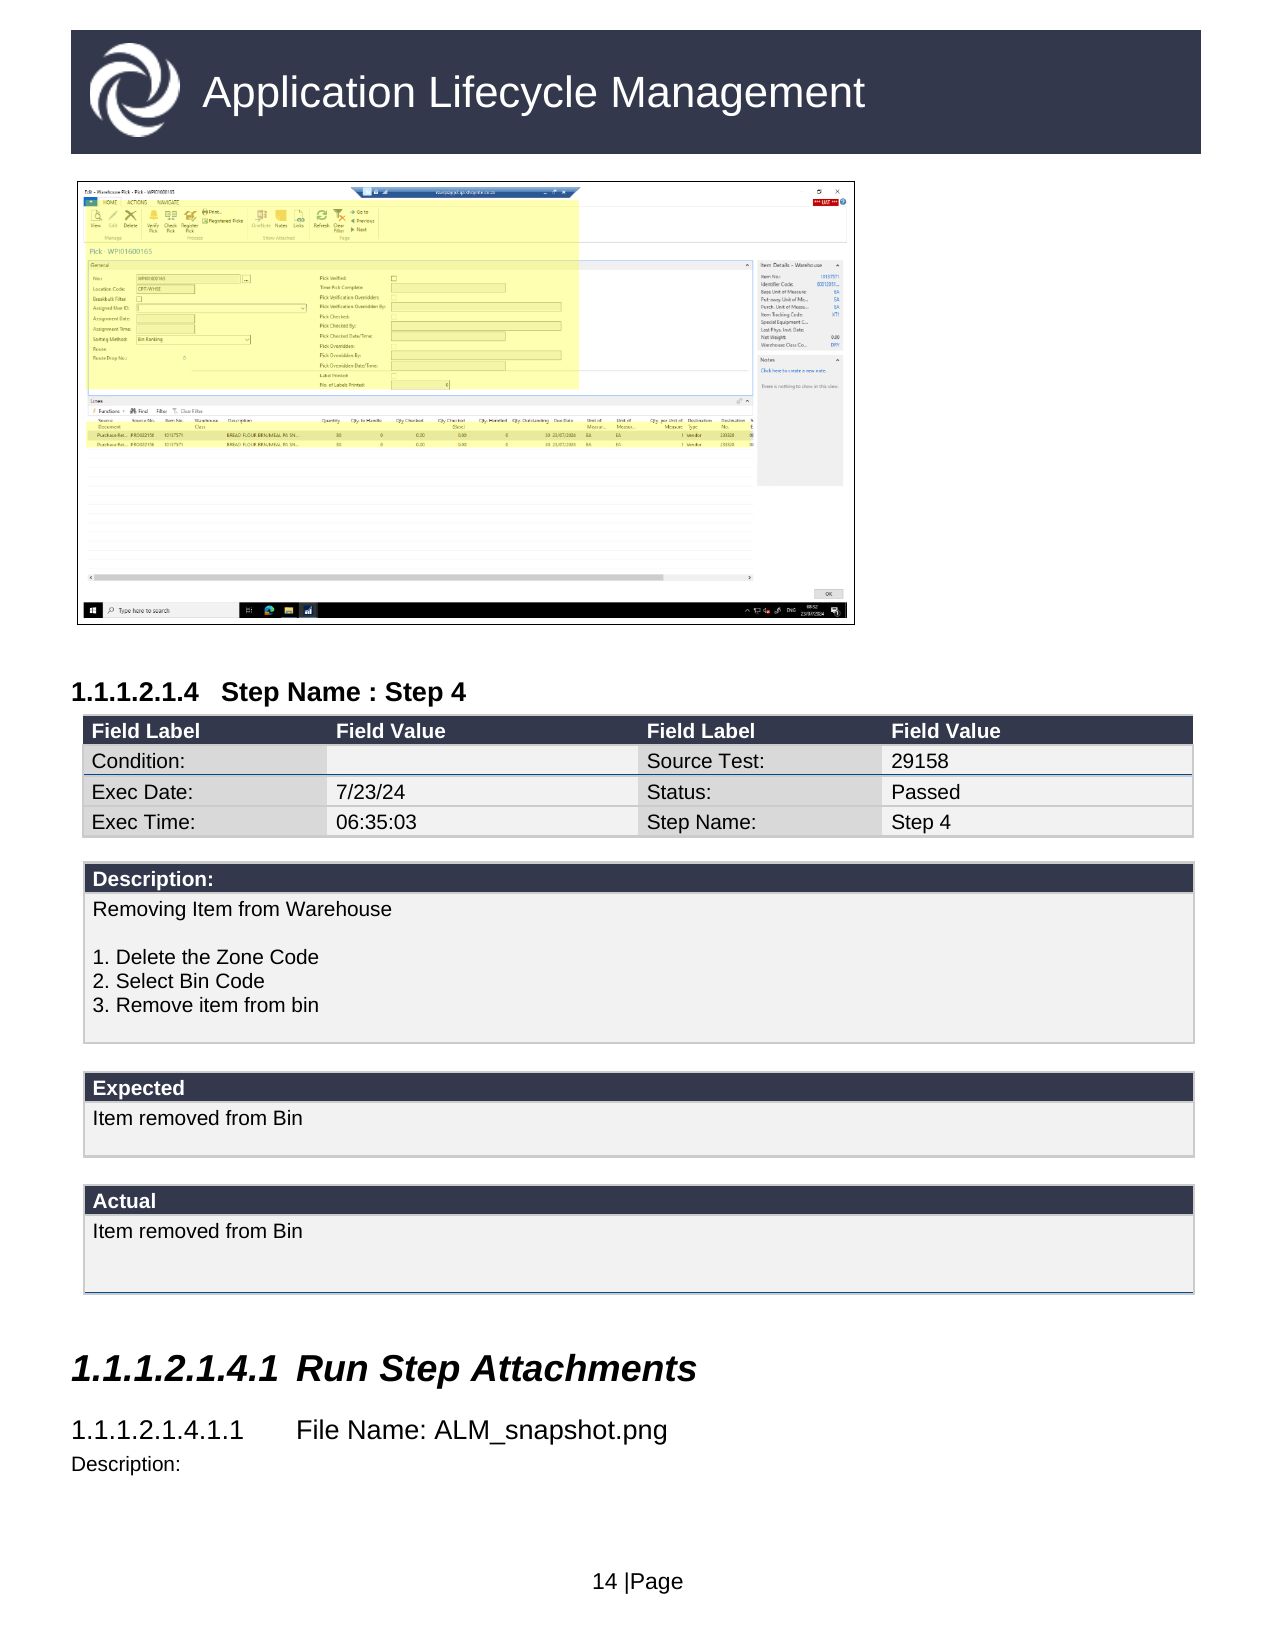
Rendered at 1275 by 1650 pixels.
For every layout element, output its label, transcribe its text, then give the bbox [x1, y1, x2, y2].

table_cell Exec Time: [84, 807, 327, 835]
table_header Description: [85, 864, 1193, 892]
table_cell Exec Date: [84, 777, 327, 805]
table_cell Item removed from Bin [85, 1103, 1193, 1155]
text Description: [71, 1452, 1204, 1476]
table_cell Status: [638, 777, 882, 805]
table_header Field Label [638, 716, 882, 744]
table_cell 7/23/24 [327, 777, 638, 805]
table_cell 06:35:03 [327, 807, 638, 835]
table_header Actual [85, 1186, 1193, 1214]
table_cell Step Name: [638, 807, 882, 835]
subtitle File Name: ALM_snapshot.png [71, 1414, 1204, 1445]
table_cell Removing Item from Warehouse 1. Delete the Zone Code 2. Select Bin Code 3. Remove item from bin [85, 894, 1193, 1042]
table_header Field Value [327, 716, 638, 744]
table_cell Step 4 [882, 807, 1192, 835]
table_header [78, 182, 854, 624]
subtitle Step Name : Step 4 [71, 676, 1204, 707]
table_cell Item removed from Bin [85, 1216, 1193, 1292]
subtitle Run Step Attachments [71, 1346, 1204, 1389]
table_header Field Value [882, 716, 1193, 744]
table_header Field Label [83, 716, 327, 744]
picture [83, 187, 847, 618]
table_cell [327, 746, 638, 774]
table_cell 29158 [882, 746, 1192, 774]
table_cell Condition: [84, 746, 327, 774]
picture [90, 43, 180, 137]
table_cell Source Test: [638, 746, 882, 774]
table_cell Passed [882, 777, 1192, 805]
table_header Expected [85, 1073, 1193, 1101]
